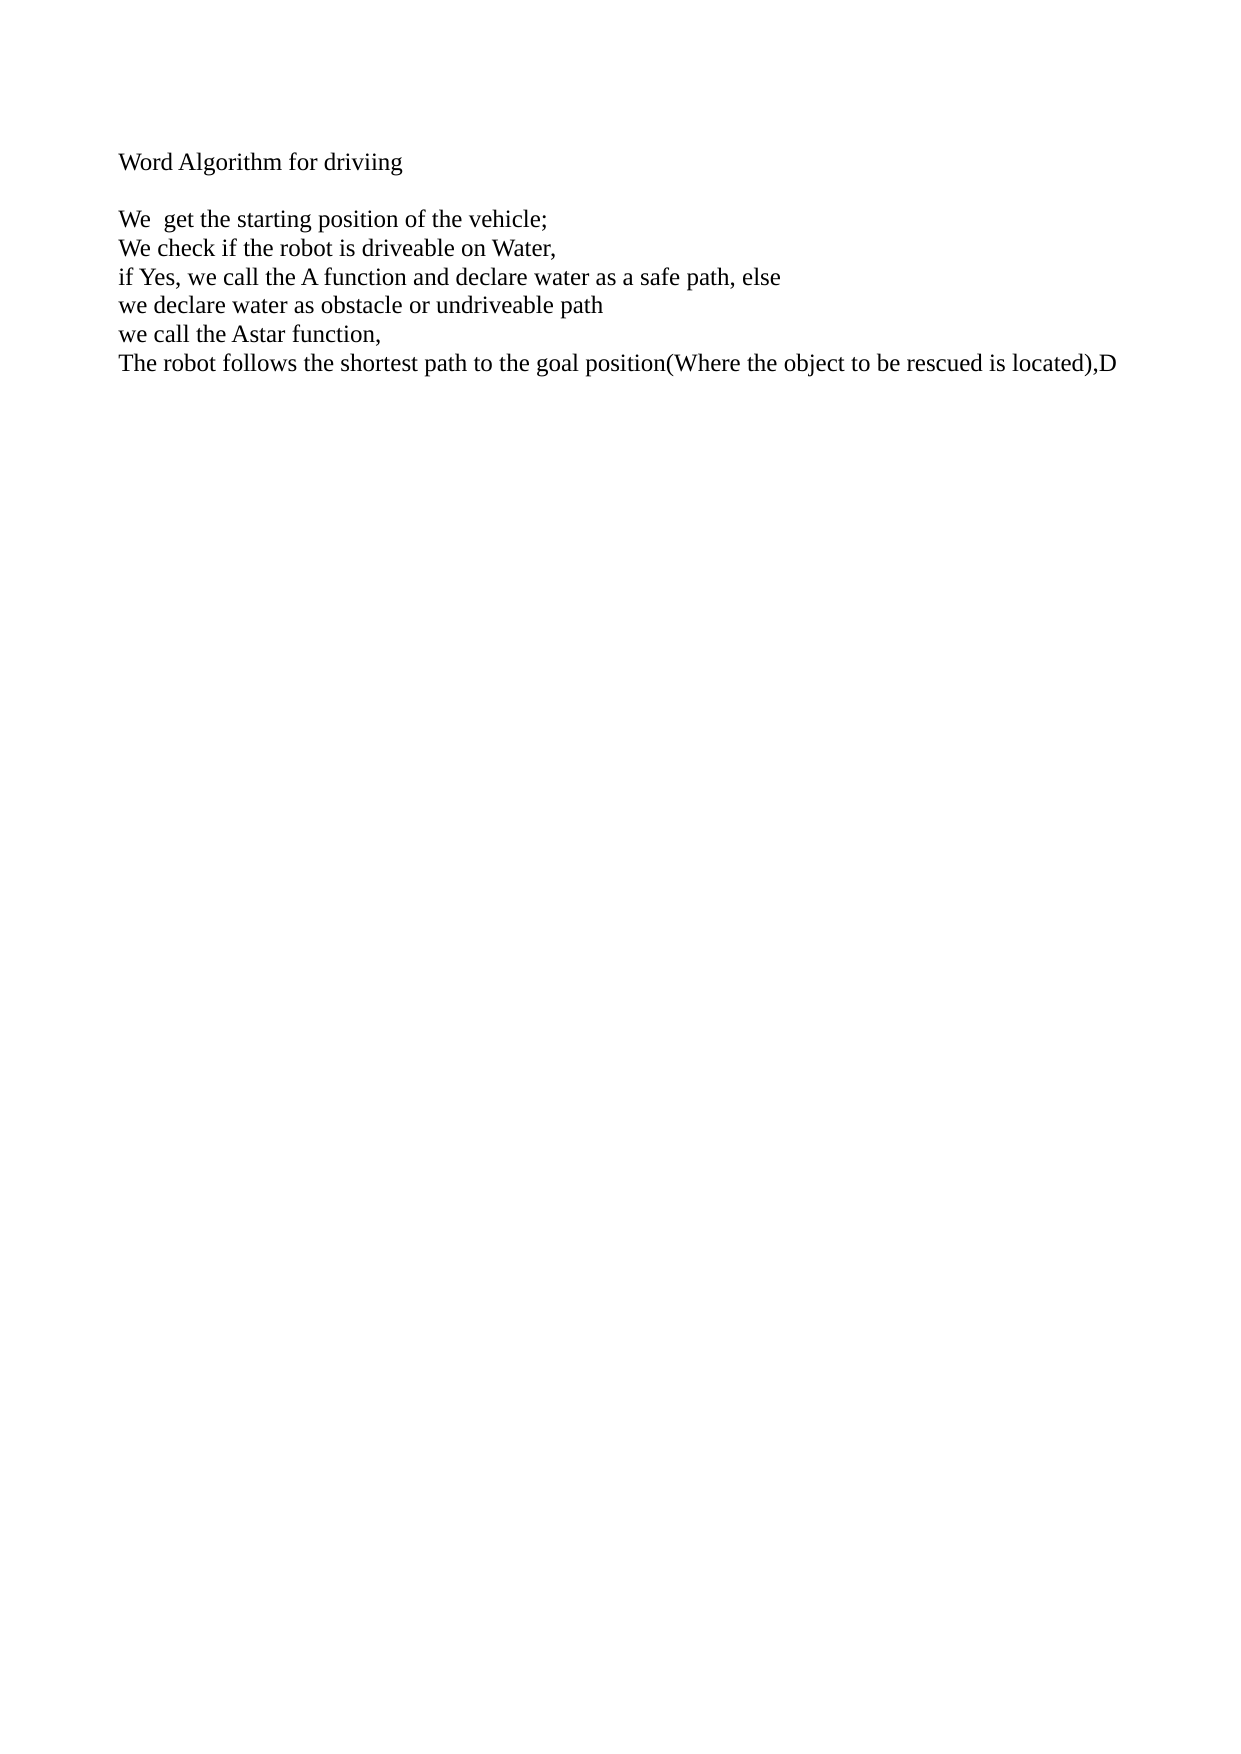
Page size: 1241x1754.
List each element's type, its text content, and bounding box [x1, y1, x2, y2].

text The robot follows the shortest path to the goal position(Where the object to be rescued is located),D [118, 348, 1122, 377]
text if Yes, we call the A function and declare water as a safe path, else [118, 262, 1122, 291]
text We get the starting position of the vehicle; [118, 204, 1122, 233]
text we call the Astar function, [118, 319, 1122, 348]
text we declare water as obstacle or undriveable path [118, 291, 1122, 319]
text Word Algorithm for driviing [118, 147, 1122, 176]
text We check if the robot is driveable on Water, [118, 233, 1122, 262]
